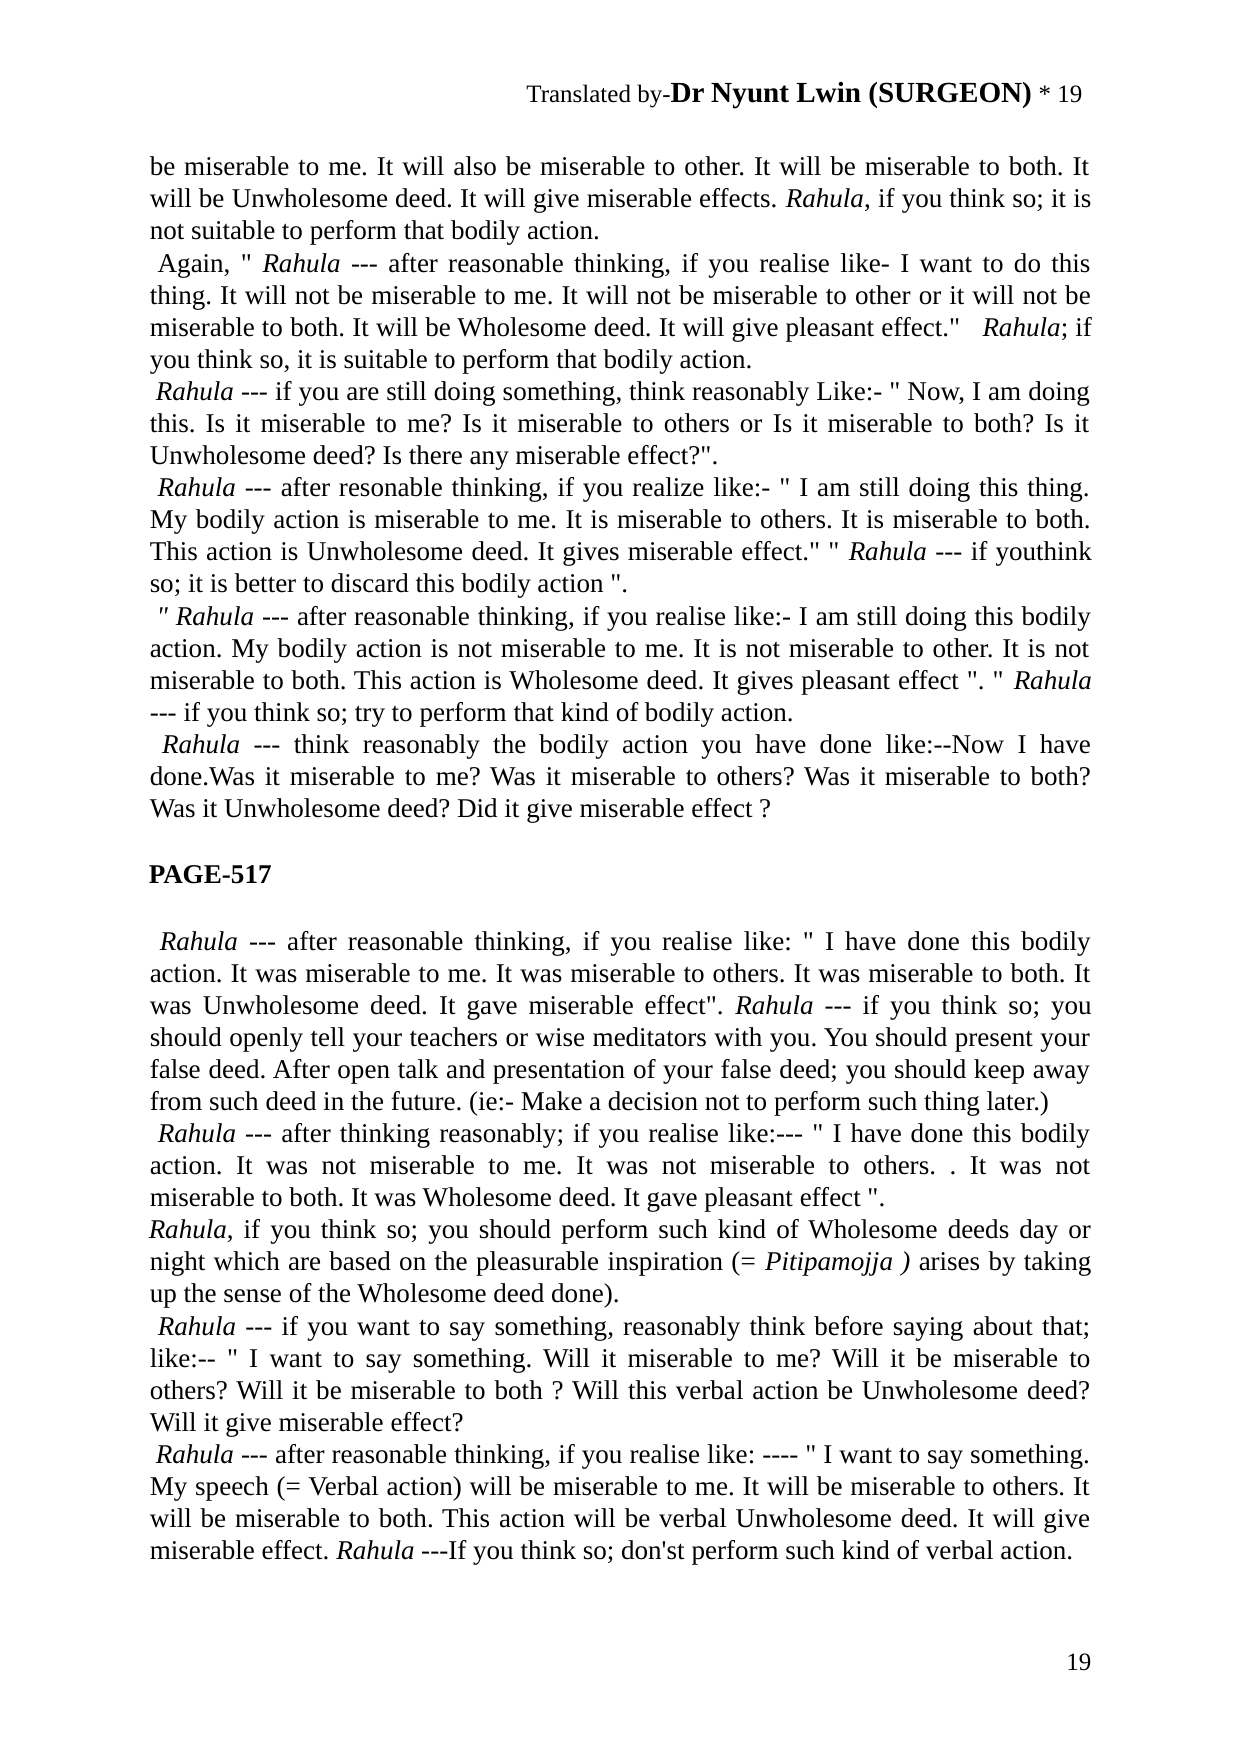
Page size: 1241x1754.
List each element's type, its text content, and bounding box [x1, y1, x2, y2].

text " Rahula --- after reasonable thinking, if you realise like:- I am still doing this bodily action. My bodily action is not miserable to me. It is not miserable to other. It is not miserable to both. This action is Wholesome deed. It gives pleasant effect ". " Rahula --- if you think so; try to perform that kind of bodily action. [148, 600, 1092, 727]
text Rahula --- after thinking reasonably; if you realise like:--- " I have done this bodily action. It was not miserable to me. It was not miserable to others. . It was not miserable to both. It was Wholesome deed. It gave pleasant effect ". [148, 1117, 1092, 1212]
text Rahula --- think reasonably the bodily action you have done like:--Now I have done.Was it miserable to me? Was it miserable to others? Was it miserable to both? Was it Unwholesome deed? Did it give miserable effect ? [148, 728, 1092, 823]
text Rahula --- after reasonable thinking, if you realise like: " I have done this bodily action. It was miserable to me. It was miserable to others. It was miserable to both. It was Unwholesome deed. It gave miserable effect". Rahula --- if you think so; you should openly tell your teachers or wise meditators with you. You should present your false deed. After open talk and presentation of your false deed; you should keep away from such deed in the future. (ie:- Make a decision not to perform such thing later.) [148, 925, 1092, 1116]
text Rahula --- if you are still doing something, think reasonably Like:- " Now, I am doing this. Is it miserable to me? Is it miserable to others or Is it miserable to both? Is it Unwholesome deed? Is there any miserable effect?". [148, 375, 1092, 470]
text Rahula --- after reasonable thinking, if you realise like: ---- " I want to say something. My speech (= Verbal action) will be miserable to me. It will be miserable to others. It will be miserable to both. This action will be verbal Unwholesome deed. It will give miserable effect. Rahula ---If you think so; don'st perform such kind of verbal action. [148, 1438, 1092, 1565]
text Rahula --- after resonable thinking, if you realize like:- " I am still doing this thing. My bodily action is miserable to me. It is miserable to others. It is miserable to both. This action is Unwholesome deed. It gives miserable effect." " Rahula --- if youthink so; it is better to discard this bodily action ". [148, 471, 1092, 598]
text Rahula --- if you want to say something, reasonably think before saying about that; like:-- " I want to say something. Will it miserable to me? Will it be miserable to others? Will it be miserable to both ? Will this verbal action be Unwholesome deed? Will it give miserable effect? [148, 1310, 1092, 1437]
text Again, " Rahula --- after reasonable thinking, if you realise like- I want to do this thing. It will not be miserable to me. It will not be miserable to other or it will not be miserable to both. It will be Wholesome deed. It will give pleasant effect." Rahula; if you think so, it is suitable to perform that bodily action. [148, 247, 1092, 374]
text Rahula, if you think so; you should perform such kind of Wholesome deeds day or night which are based on the pleasurable inspiration (= Pitipamojja ) arises by taking up the sense of the Wholesome deed done). [148, 1213, 1092, 1309]
subtitle PAGE-517 [148, 858, 1091, 889]
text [148, 150, 1092, 246]
